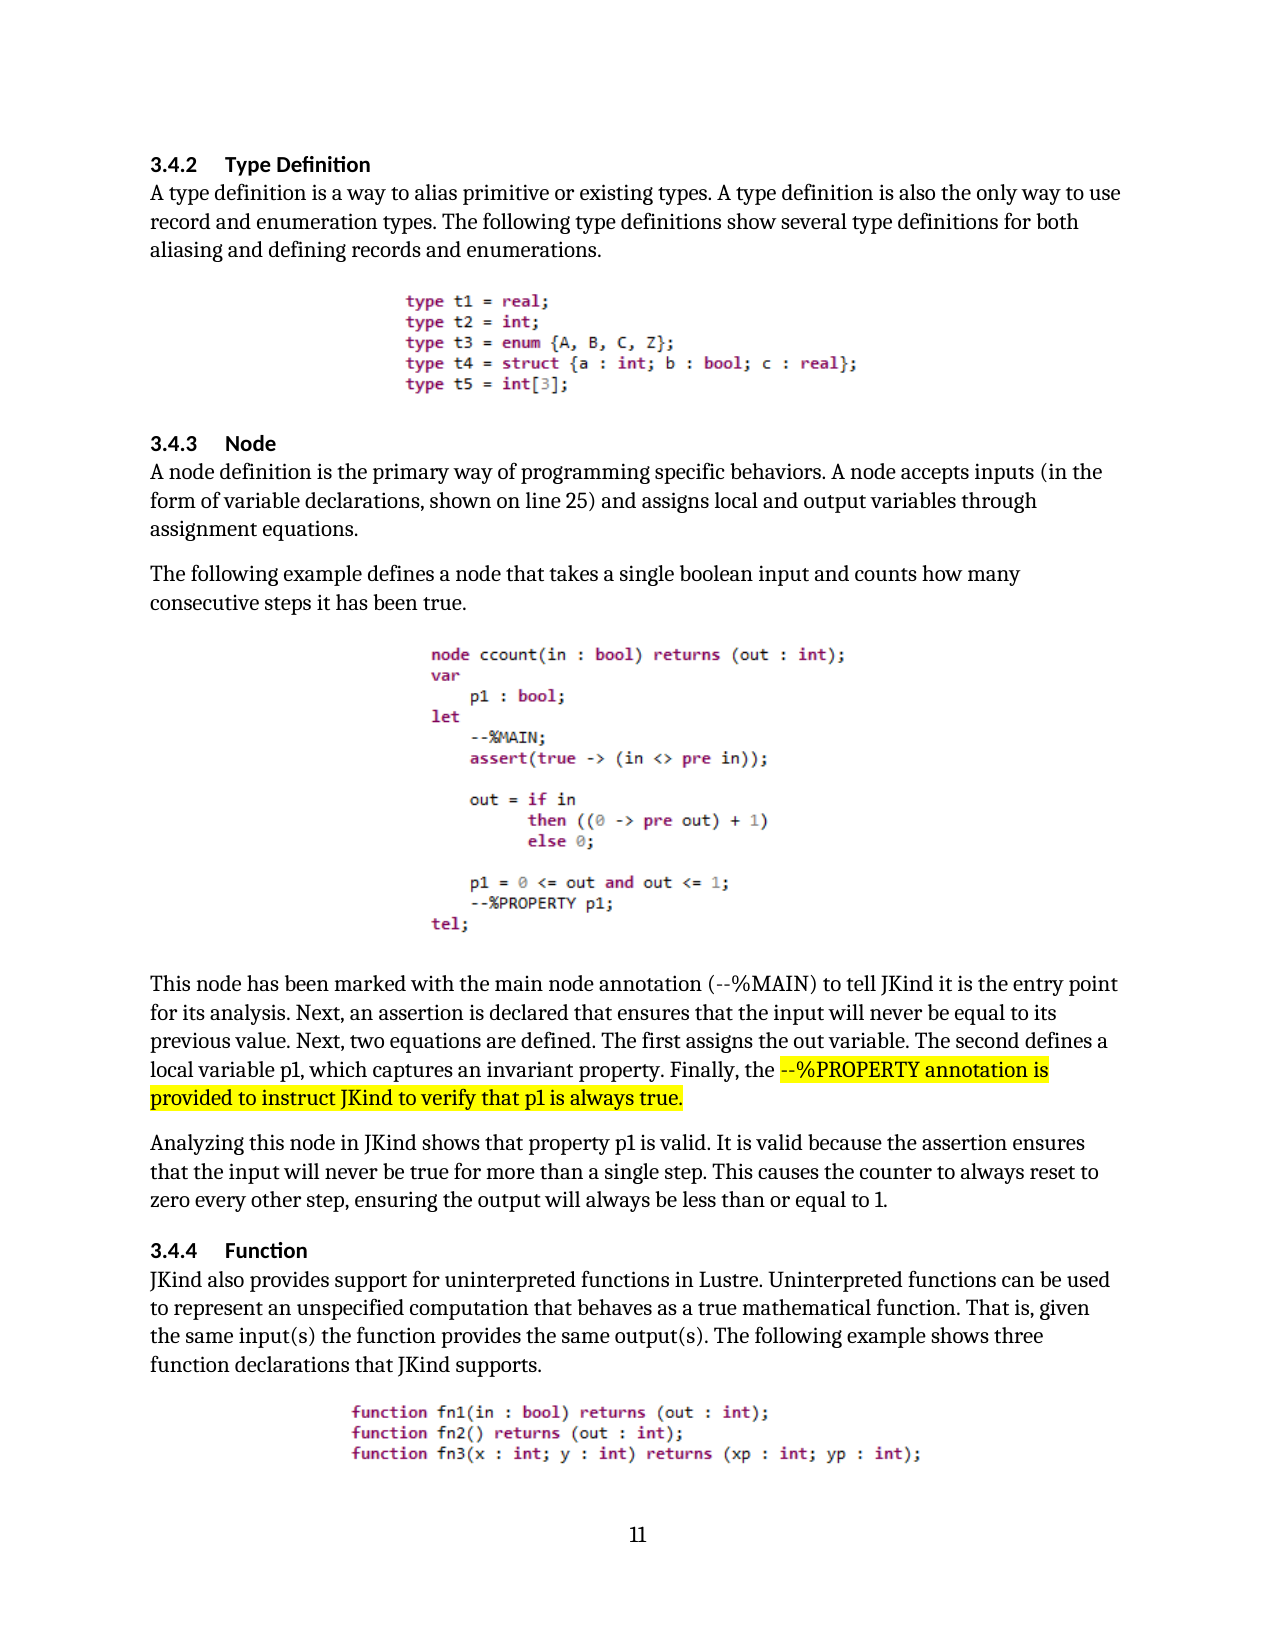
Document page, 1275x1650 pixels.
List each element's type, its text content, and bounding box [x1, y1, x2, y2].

subtitle Function [150, 1236, 1125, 1264]
picture [342, 1396, 933, 1477]
text The following example defines a node that takes a single boolean input and counts how many consecutive steps it has been true. [150, 561, 1125, 616]
text Analyzing this node in JKind shows that property p1 is valid. It is valid because the assertion ensures that the input will never be true for more than a single step. This causes the counter to always reset to zero every other step, ensuring the output will always be less than or equal to 1. [150, 1130, 1125, 1213]
picture [419, 634, 856, 953]
subtitle Node [150, 429, 1125, 457]
text A node definition is the primary way of programming specific behaviors. A node accepts inputs (in the form of variable declarations, shown on line 25) and assigns local and output variables through assignment equations. [150, 459, 1125, 542]
text A type definition is a way to alias primitive or existing types. A type definition is also the only way to use record and enumeration types. The following type definitions show several type definitions for both aliasing and defining records and enumerations. [150, 180, 1125, 263]
text JKind also provides support for uninterpreted functions in Lustre. Uninterpreted functions can be used to represent an unspecified computation that behaves as a true mathematical function. That is, given the same input(s) the function provides the same output(s). The following example shows three function declarations that JKind supports. [150, 1266, 1125, 1378]
text This node has been marked with the main node annotation (--%MAIN) to tell JKind it is the entry point for its analysis. Next, an assertion is declared that ensures that the input will never be equal to its previous value. Next, two equations are defined. The first assigns the out variable. The second defines a local variable p1, which captures an invariant property. Finally, the --%PROPERTY annotation is provided to instruct JKind to verify that p1 is always true. [150, 971, 1125, 1111]
picture [392, 282, 883, 406]
subtitle Type Definition [150, 150, 1125, 178]
